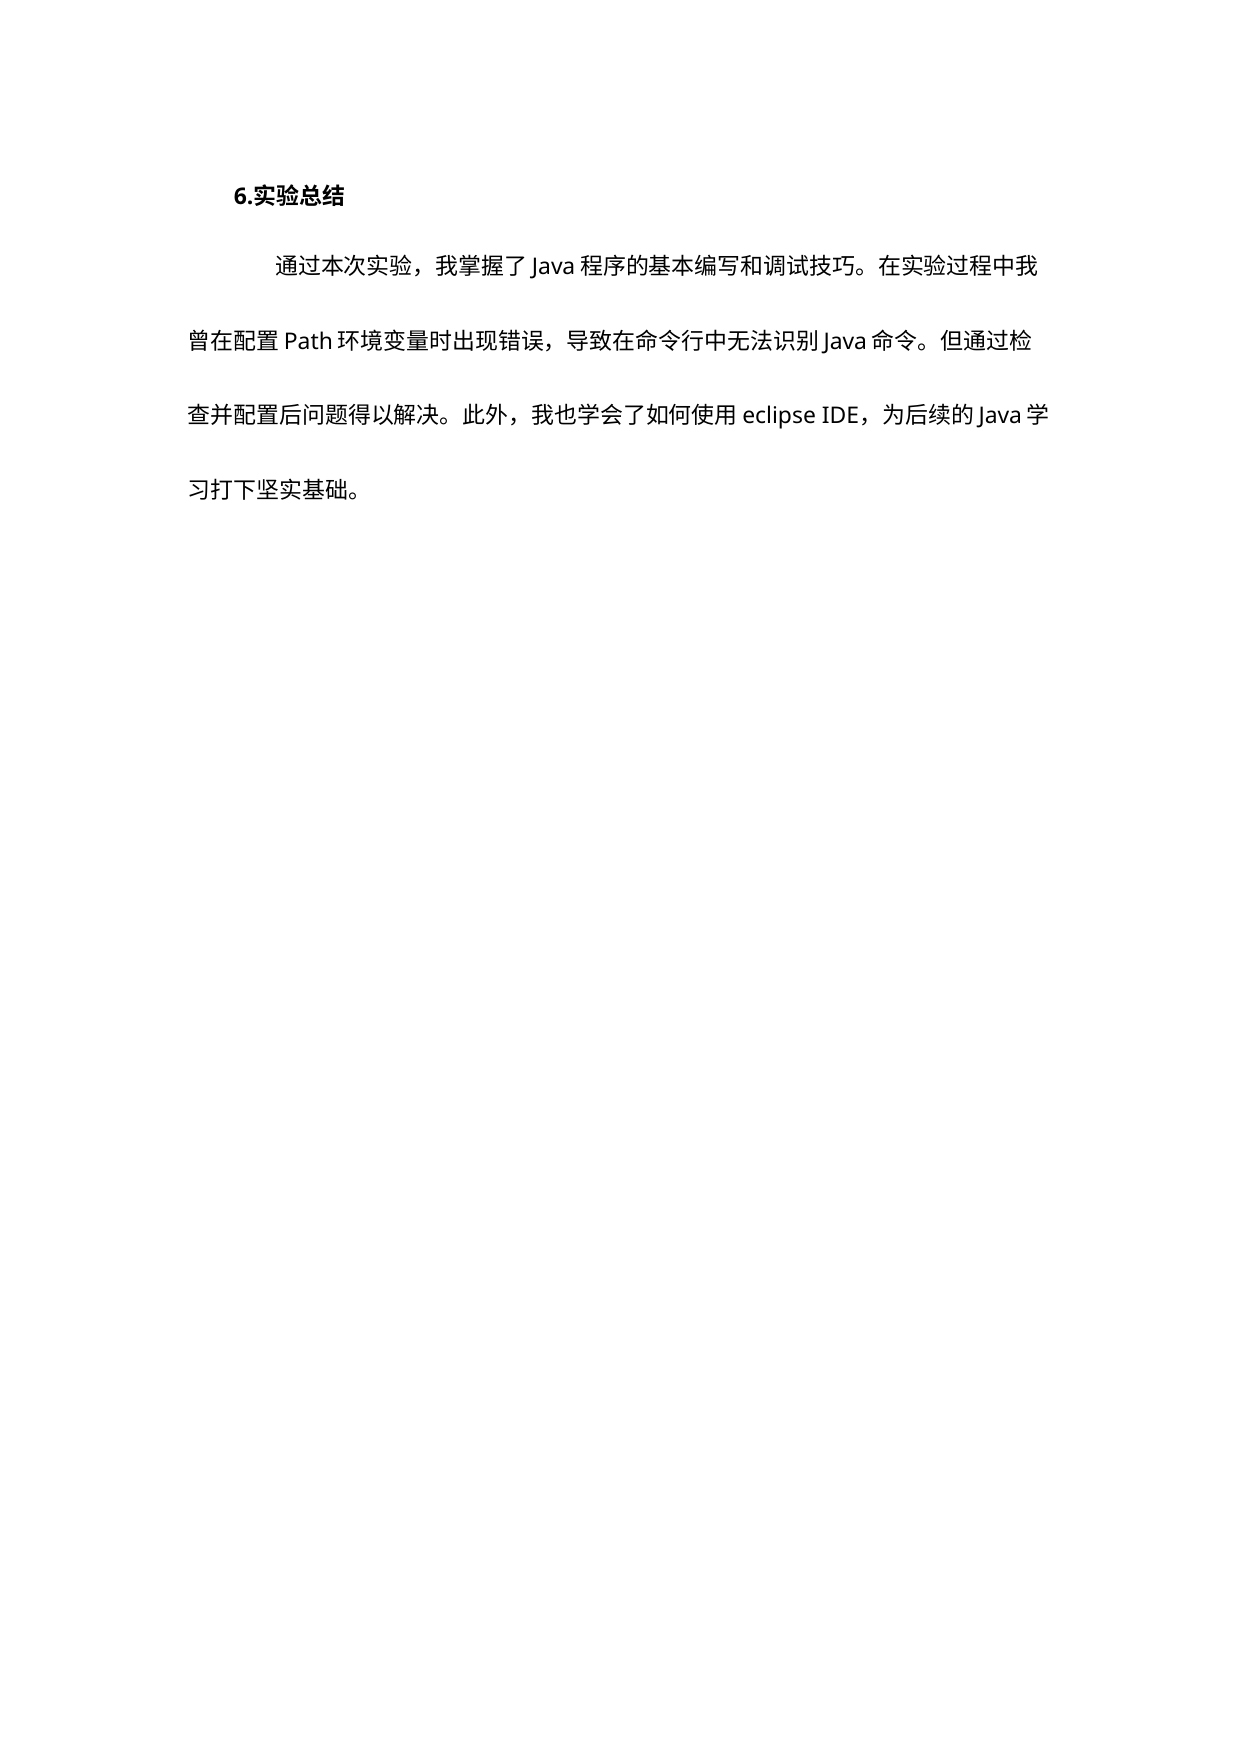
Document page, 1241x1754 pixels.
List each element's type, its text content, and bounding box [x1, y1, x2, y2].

list 6.实验总结 [187, 162, 1053, 227]
list 通过本次实验，我掌握了Java程序的基本编写和调试技巧。在实验过程中我曾在配置Path环境变量时出现错误，导致在命令行中无法识别Java命令。但通过检查并配置后问题得以解决。此外，我也学会了如何使用eclipse IDE，为后续的Java学习打下坚实基础。 [187, 232, 1053, 521]
